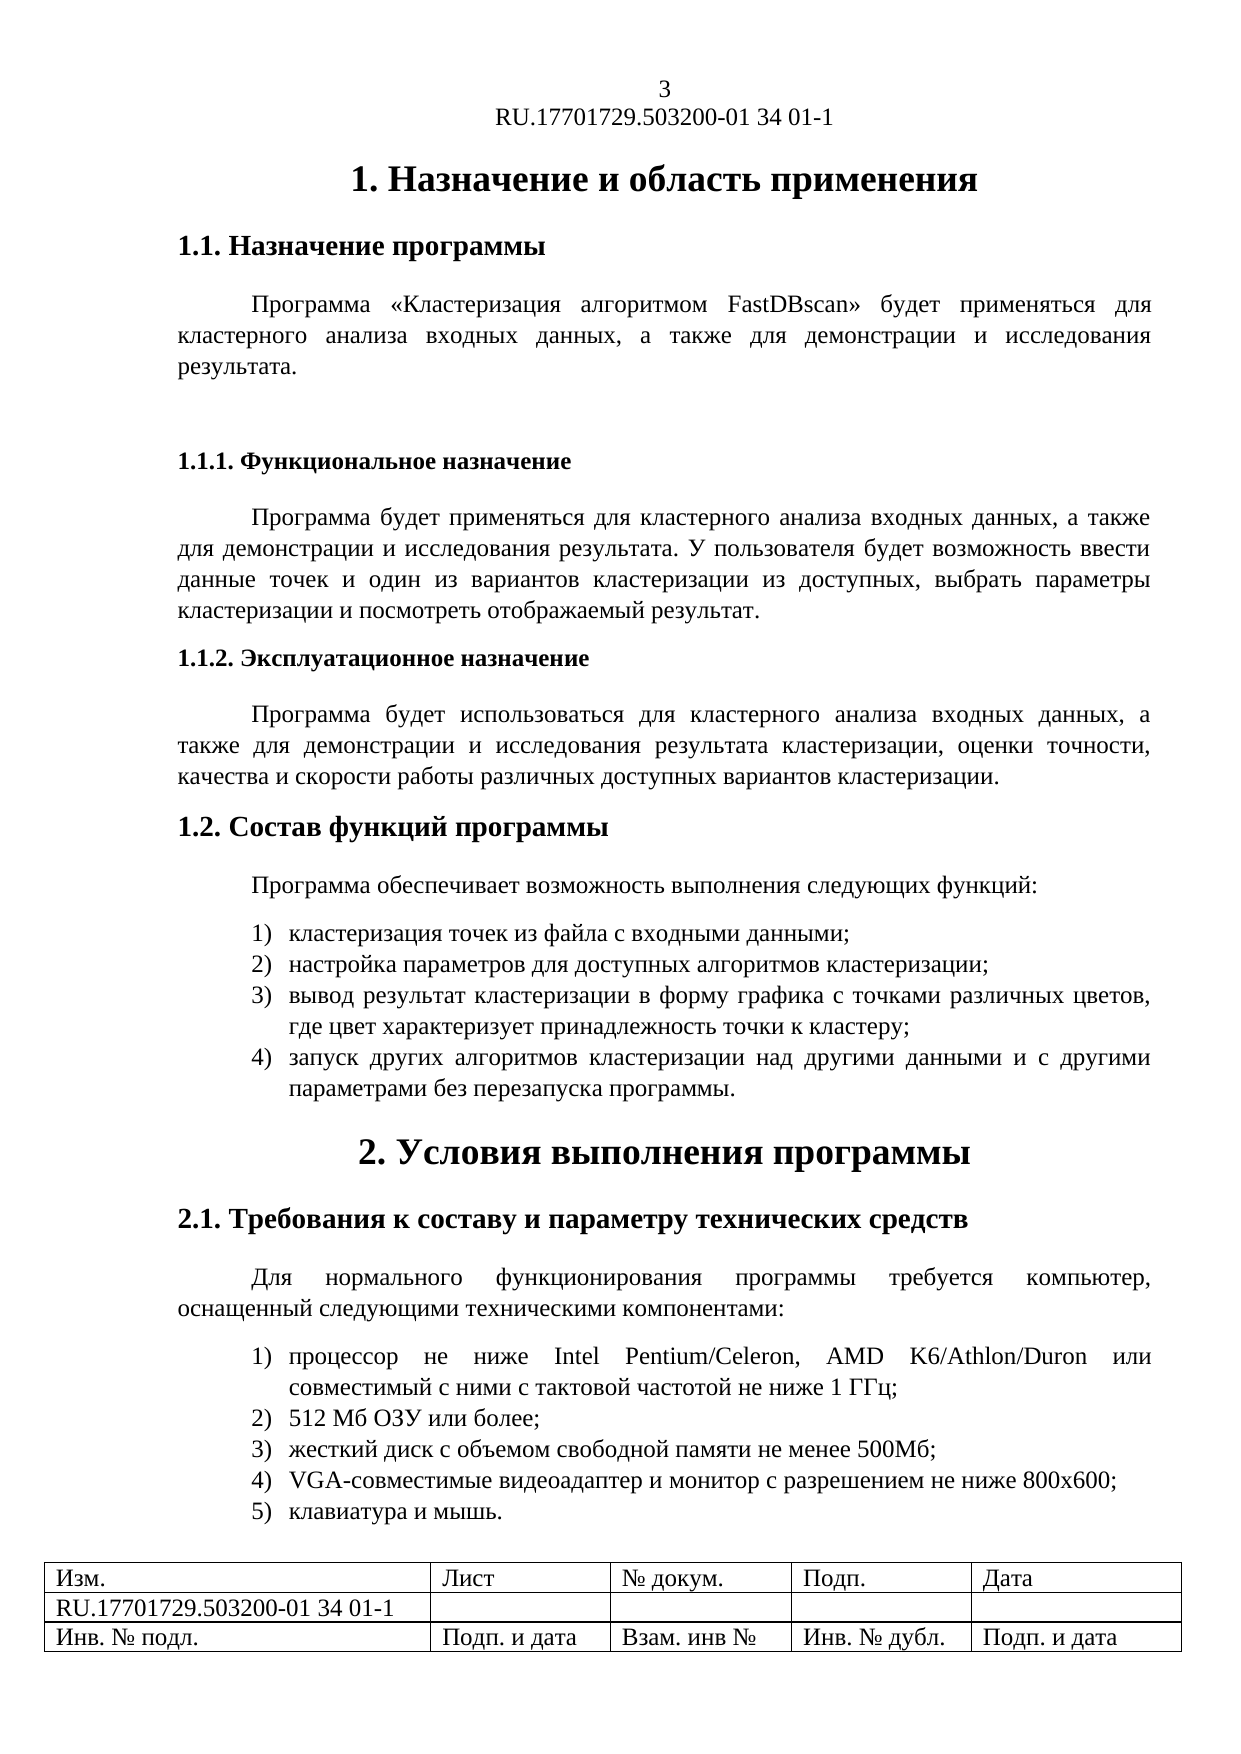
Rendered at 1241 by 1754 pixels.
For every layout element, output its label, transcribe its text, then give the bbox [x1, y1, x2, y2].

list VGA-совместимые видеоадаптер и монитор с разрешением не ниже 800х600; [251, 1465, 1152, 1494]
text Для нормального функционирования программы требуется компьютер, оснащенный следующими техническими компонентами: [177, 1262, 1152, 1322]
list вывод результат кластеризации в форму графика с точками различных цветов, где цвет характеризует принадлежность точки к кластеру; [251, 980, 1152, 1040]
subtitle 1.1. Назначение программы [177, 228, 1152, 261]
list кластеризация точек из файла с входными данными; [251, 918, 1152, 947]
list клавиатура и мышь. [251, 1496, 1152, 1525]
list настройка параметров для доступных алгоритмов кластеризации; [251, 949, 1152, 978]
list запуск других алгоритмов кластеризации над другими данными и с другими параметрами без перезапуска программы. [251, 1042, 1152, 1102]
subtitle 2.1. Требования к составу и параметру технических средств [177, 1201, 1152, 1234]
subtitle 2. Условия выполнения программы [177, 1129, 1152, 1172]
subtitle 1.2. Состав функций программы [177, 809, 1152, 843]
list жесткий диск с объемом свободной памяти не менее 500Мб; [251, 1434, 1152, 1463]
subtitle 1.1.2. Эксплуатационное назначение [177, 643, 1152, 672]
text Программа «Кластеризация алгоритмом FastDBscan» будет применяться для кластерного анализа входных данных, а также для демонстрации и исследования результата. [177, 289, 1152, 380]
subtitle 1.1.1. Функциональное назначение [177, 446, 1152, 475]
text Программа обеспечивает возможность выполнения следующих функций: [177, 870, 1152, 899]
subtitle 1. Назначение и область применения [177, 156, 1152, 199]
text Программа будет применяться для кластерного анализа входных данных, а также для демонстрации и исследования результата. У пользователя будет возможность ввести данные точек и один из вариантов кластеризации из доступных, выбрать параметры кластеризации и посмотреть отображаемый результат. [177, 502, 1152, 624]
list процессор не ниже Intel Pentium/Celeron, AMD K6/Athlon/Duron или совместимый с ними с тактовой частотой не ниже 1 ГГц; [251, 1341, 1152, 1401]
text Программа будет использоваться для кластерного анализа входных данных, а также для демонстрации и исследования результата кластеризации, оценки точности, качества и скорости работы различных доступных вариантов кластеризации. [177, 699, 1152, 790]
list 512 Мб ОЗУ или более; [251, 1403, 1152, 1432]
